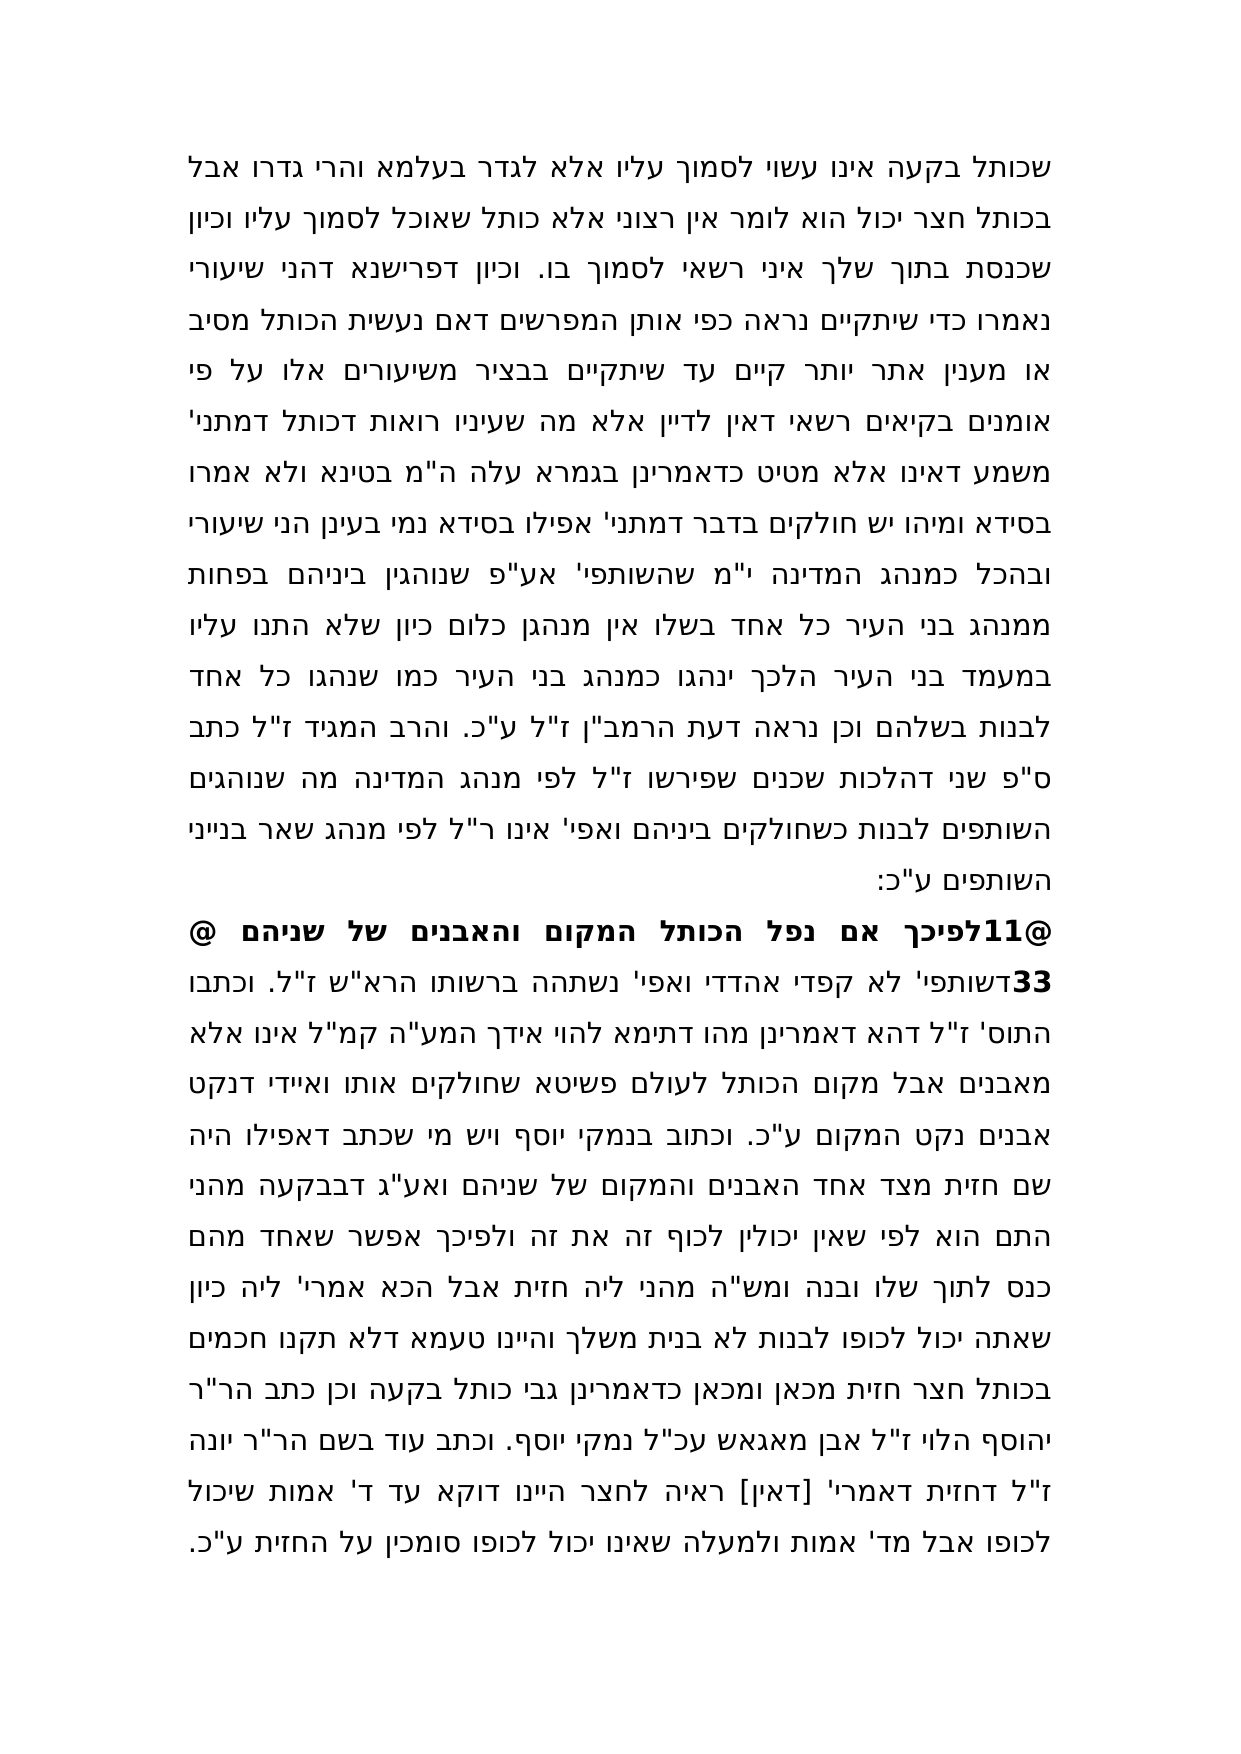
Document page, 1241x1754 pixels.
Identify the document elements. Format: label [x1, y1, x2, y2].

text [187, 150, 1053, 897]
text [187, 914, 1053, 1559]
